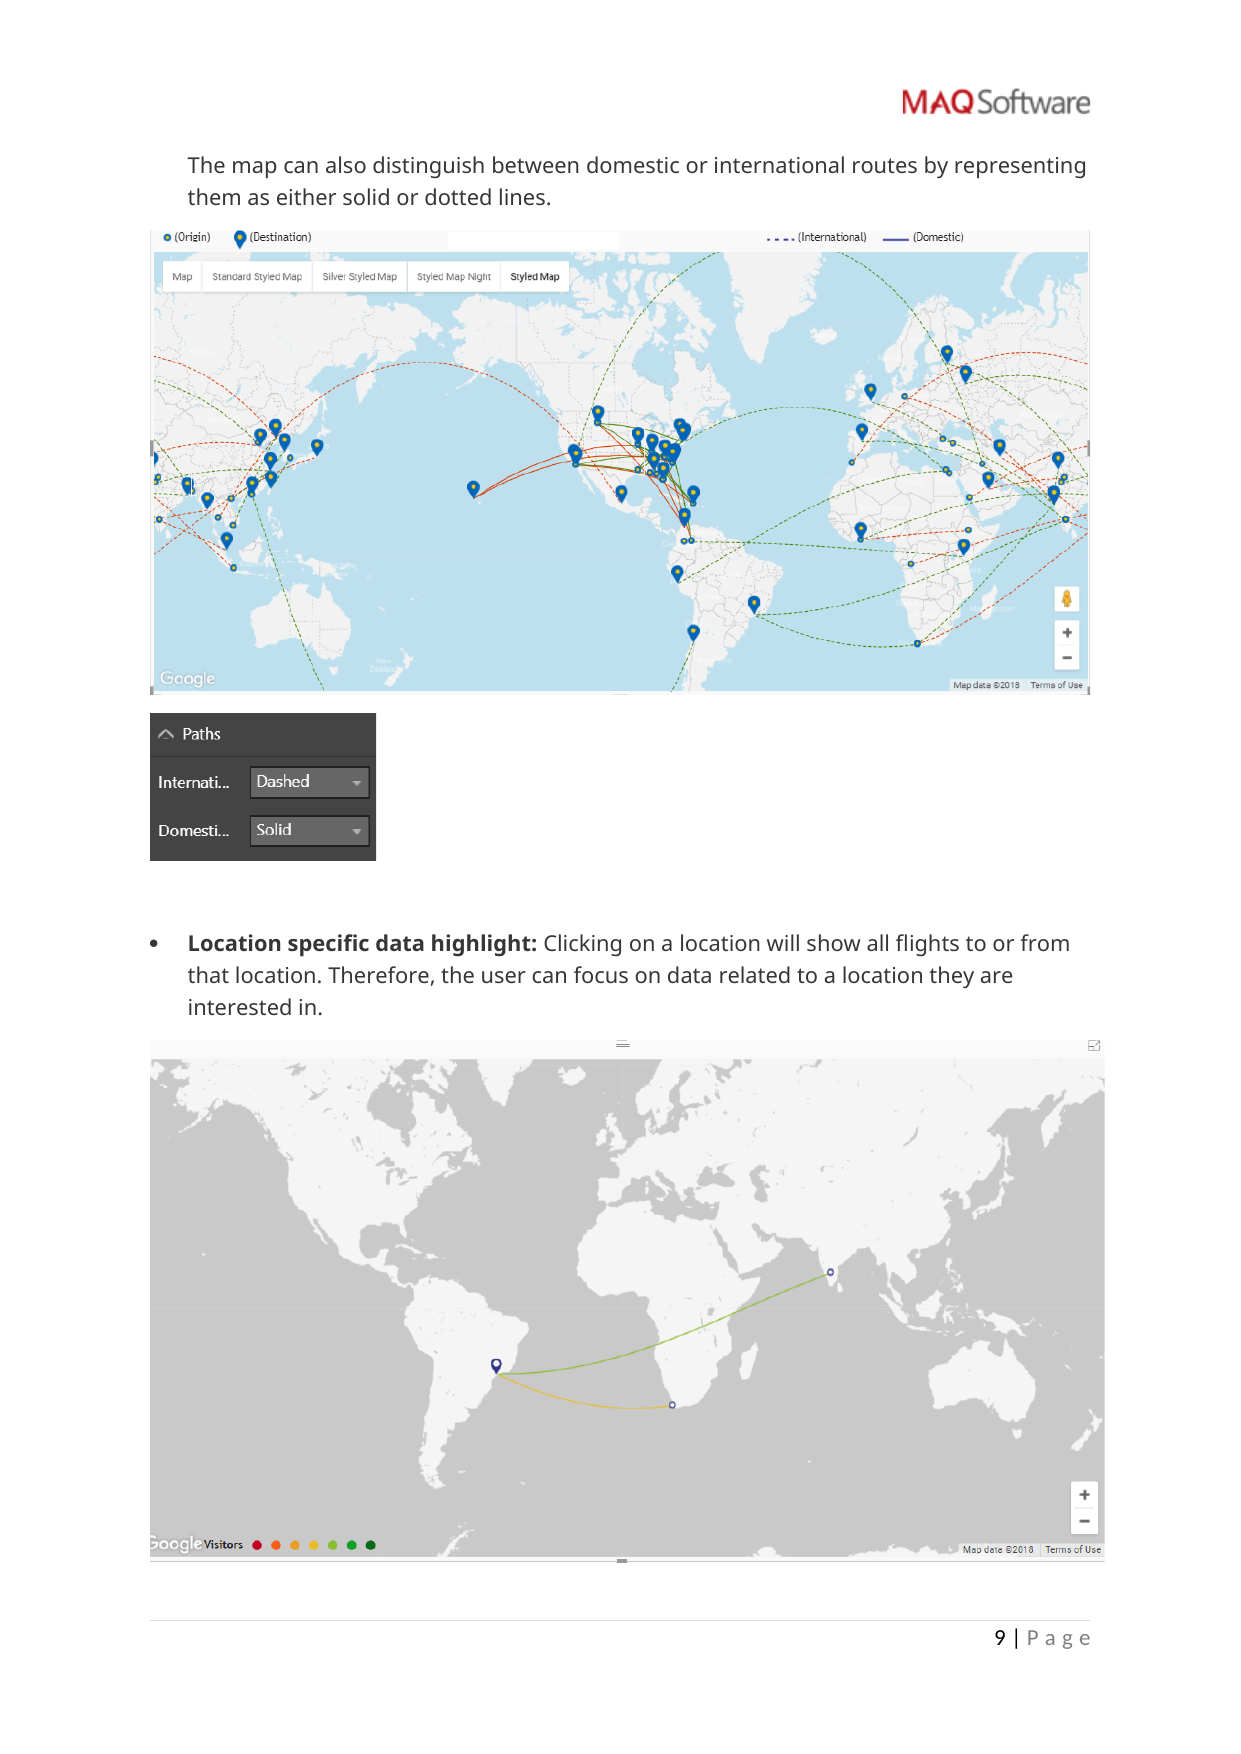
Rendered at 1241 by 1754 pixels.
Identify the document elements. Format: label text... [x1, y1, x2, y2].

list Location specific data highlight: Clicking on a location will show all flights to or from that location. Therefore, the user can focus on data related to a location they are interested in. [150, 928, 1090, 1022]
picture [902, 75, 1091, 129]
picture [150, 1040, 1105, 1563]
picture [150, 713, 377, 861]
picture [150, 230, 1091, 695]
list The map can also distinguish between domestic or international routes by representing them as either solid or dotted lines. [187, 150, 1090, 212]
